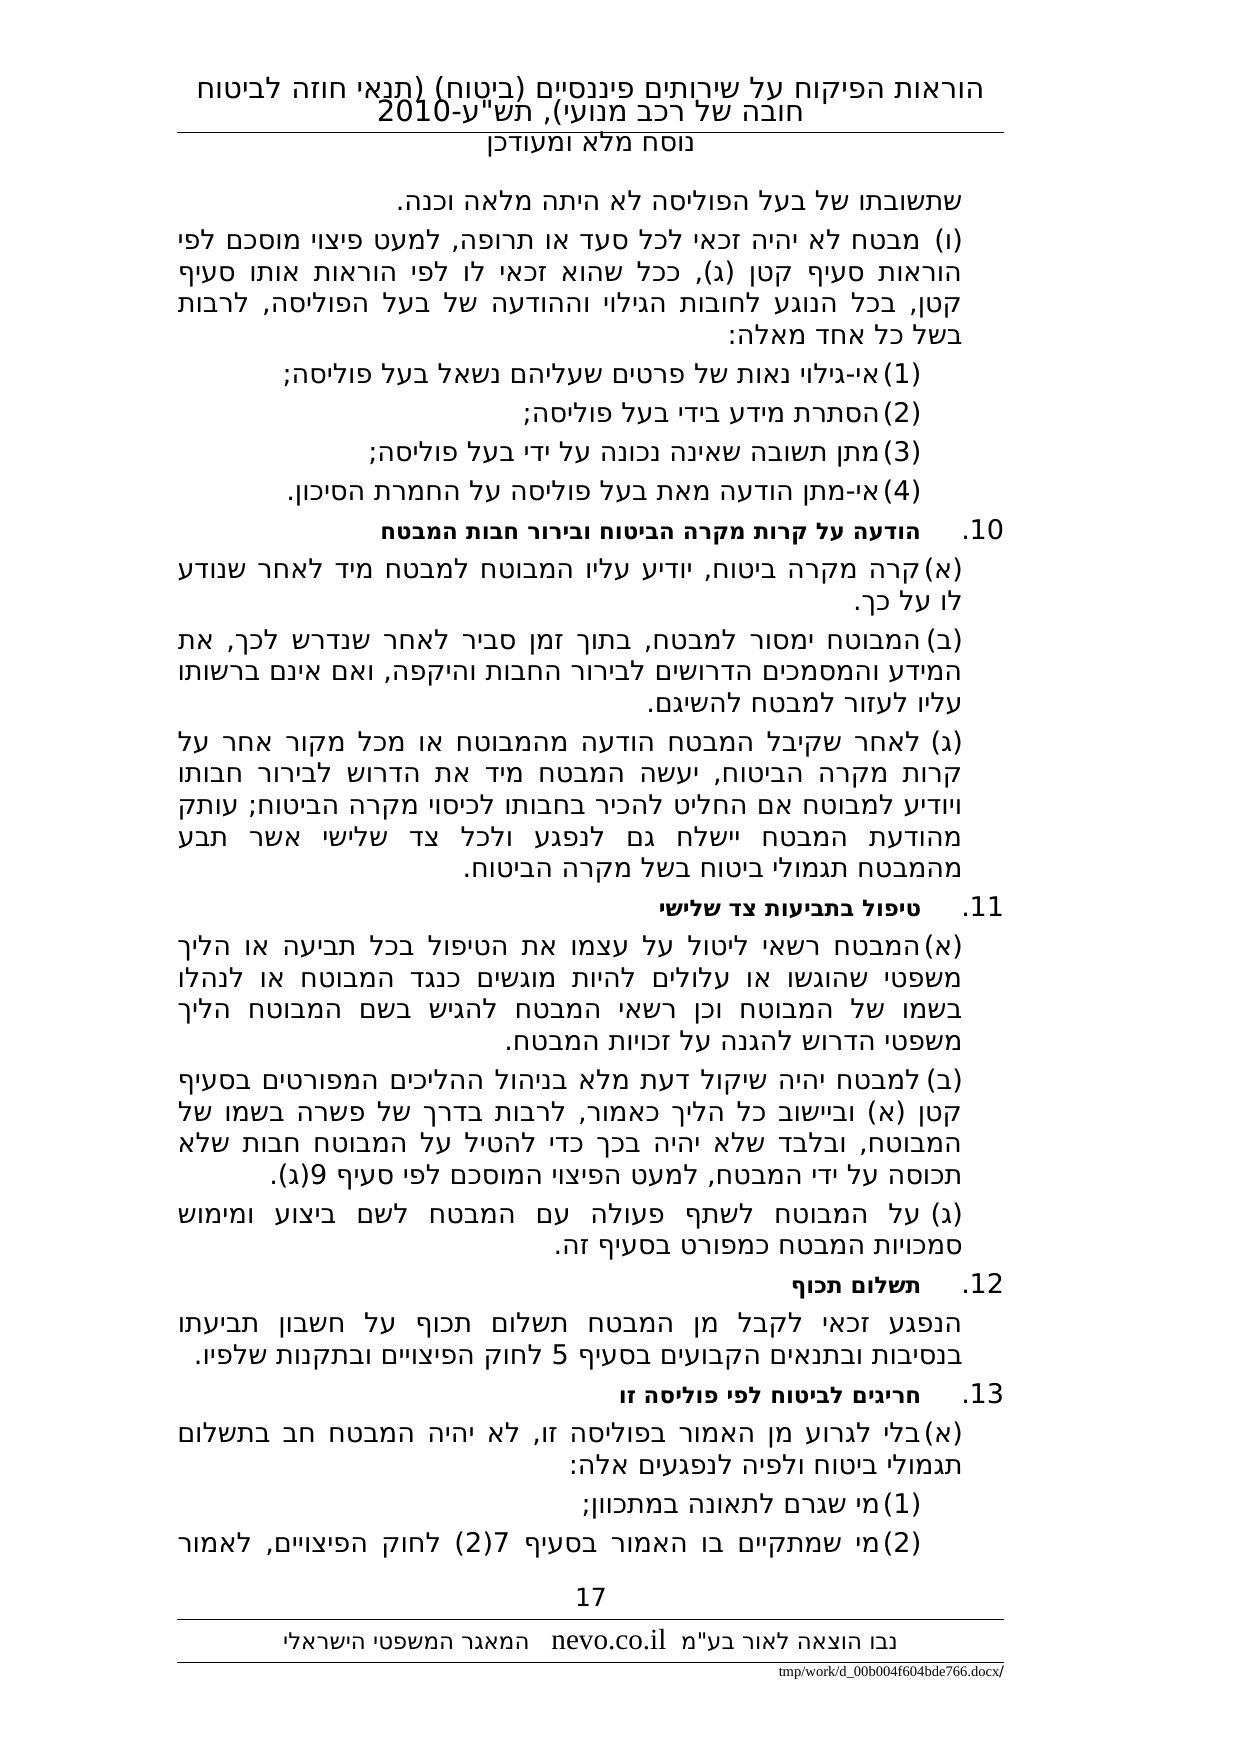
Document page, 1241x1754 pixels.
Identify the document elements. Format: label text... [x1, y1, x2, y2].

text (ג) לאחר שקיבל המבטח הודעה מהמבוטח או מכל מקור אחר על קרות מקרה הביטוח, יעשה המבטח מיד את הדרוש לבירור חבותו ויודיע למבוטח אם החליט להכיר בחבותו לכיסוי מקרה הביטוח; עותק מהודעת המבטח יישלח גם לנפגע ולכל צד שלישי אשר תבע מהמבטח תגמולי ביטוח בשל מקרה הביטוח. [177, 726, 963, 884]
text 12. תשלום תכוף [177, 1269, 1004, 1300]
text (1) מי שגרם לתאונה במתכוון; [177, 1488, 921, 1520]
text (1) אי-גילוי נאות של פרטים שעליהם נשאל בעל פוליסה; [177, 358, 921, 390]
text (2) הסתרת מידע בידי בעל פוליסה; [177, 397, 921, 429]
text (4) אי-מתן הודעה מאת בעל פוליסה על החמרת הסיכון. [177, 475, 921, 507]
text 11. טיפול בתביעות צד שלישי [177, 892, 1004, 923]
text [177, 185, 963, 217]
text (א) קרה מקרה ביטוח, יודיע עליו המבוטח למבטח מיד לאחר שנודע לו על כך. [177, 553, 963, 617]
text (3) מתן תשובה שאינה נכונה על ידי בעל פוליסה; [177, 436, 921, 468]
text (ב) המבוטח ימסור למבטח, בתוך זמן סביר לאחר שנדרש לכך, את המידע והמסמכים הדרושים לבירור החבות והיקפה, ואם אינם ברשותו עליו לעזור למבטח להשיגם. [177, 624, 963, 719]
text (א) בלי לגרוע מן האמור בפוליסה זו, לא יהיה המבטח חב בתשלום תגמולי ביטוח ולפיה לנפגעים אלה: [177, 1417, 963, 1481]
text (ו) מבטח לא יהיה זכאי לכל סעד או תרופה, למעט פיצוי מוסכם לפי הוראות סעיף קטן (ג), ככל שהוא זכאי לו לפי הוראות אותו סעיף קטן, בכל הנוגע לחובות הגילוי וההודעה של בעל הפוליסה, לרבות בשל כל אחד מאלה: [177, 224, 963, 351]
text (ג) על המבוטח לשתף פעולה עם המבטח לשם ביצוע ומימוש סמכויות המבטח כמפורט בסעיף זה. [177, 1198, 963, 1261]
text הנפגע זכאי לקבל מן המבטח תשלום תכוף על חשבון תביעתו בנסיבות ובתנאים הקבועים בסעיף 5 לחוק הפיצויים ובתקנות שלפיו. [177, 1308, 963, 1371]
text 10. הודעה על קרות מקרה הביטוח ובירור חבות המבטח [177, 514, 1004, 546]
text (א) המבטח רשאי ליטול על עצמו את הטיפול בכל תביעה או הליך משפטי שהוגשו או עלולים להיות מוגשים כנגד המבוטח או לנהלו בשמו של המבוטח וכן רשאי המבטח להגיש בשם המבוטח הליך משפטי הדרוש להגנה על זכויות המבטח. [177, 931, 963, 1057]
text (ב) למבטח יהיה שיקול דעת מלא בניהול ההליכים המפורטים בסעיף קטן (א) וביישוב כל הליך כאמור, לרבות בדרך של פשרה בשמו של המבוטח, ובלבד שלא יהיה בכך כדי להטיל על המבוטח חבות שלא תכוסה על ידי המבטח, למעט הפיצוי המוסכם לפי סעיף 9(ג). [177, 1064, 963, 1191]
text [177, 1527, 921, 1559]
text 13. חריגים לביטוח לפי פוליסה זו [177, 1378, 1004, 1410]
